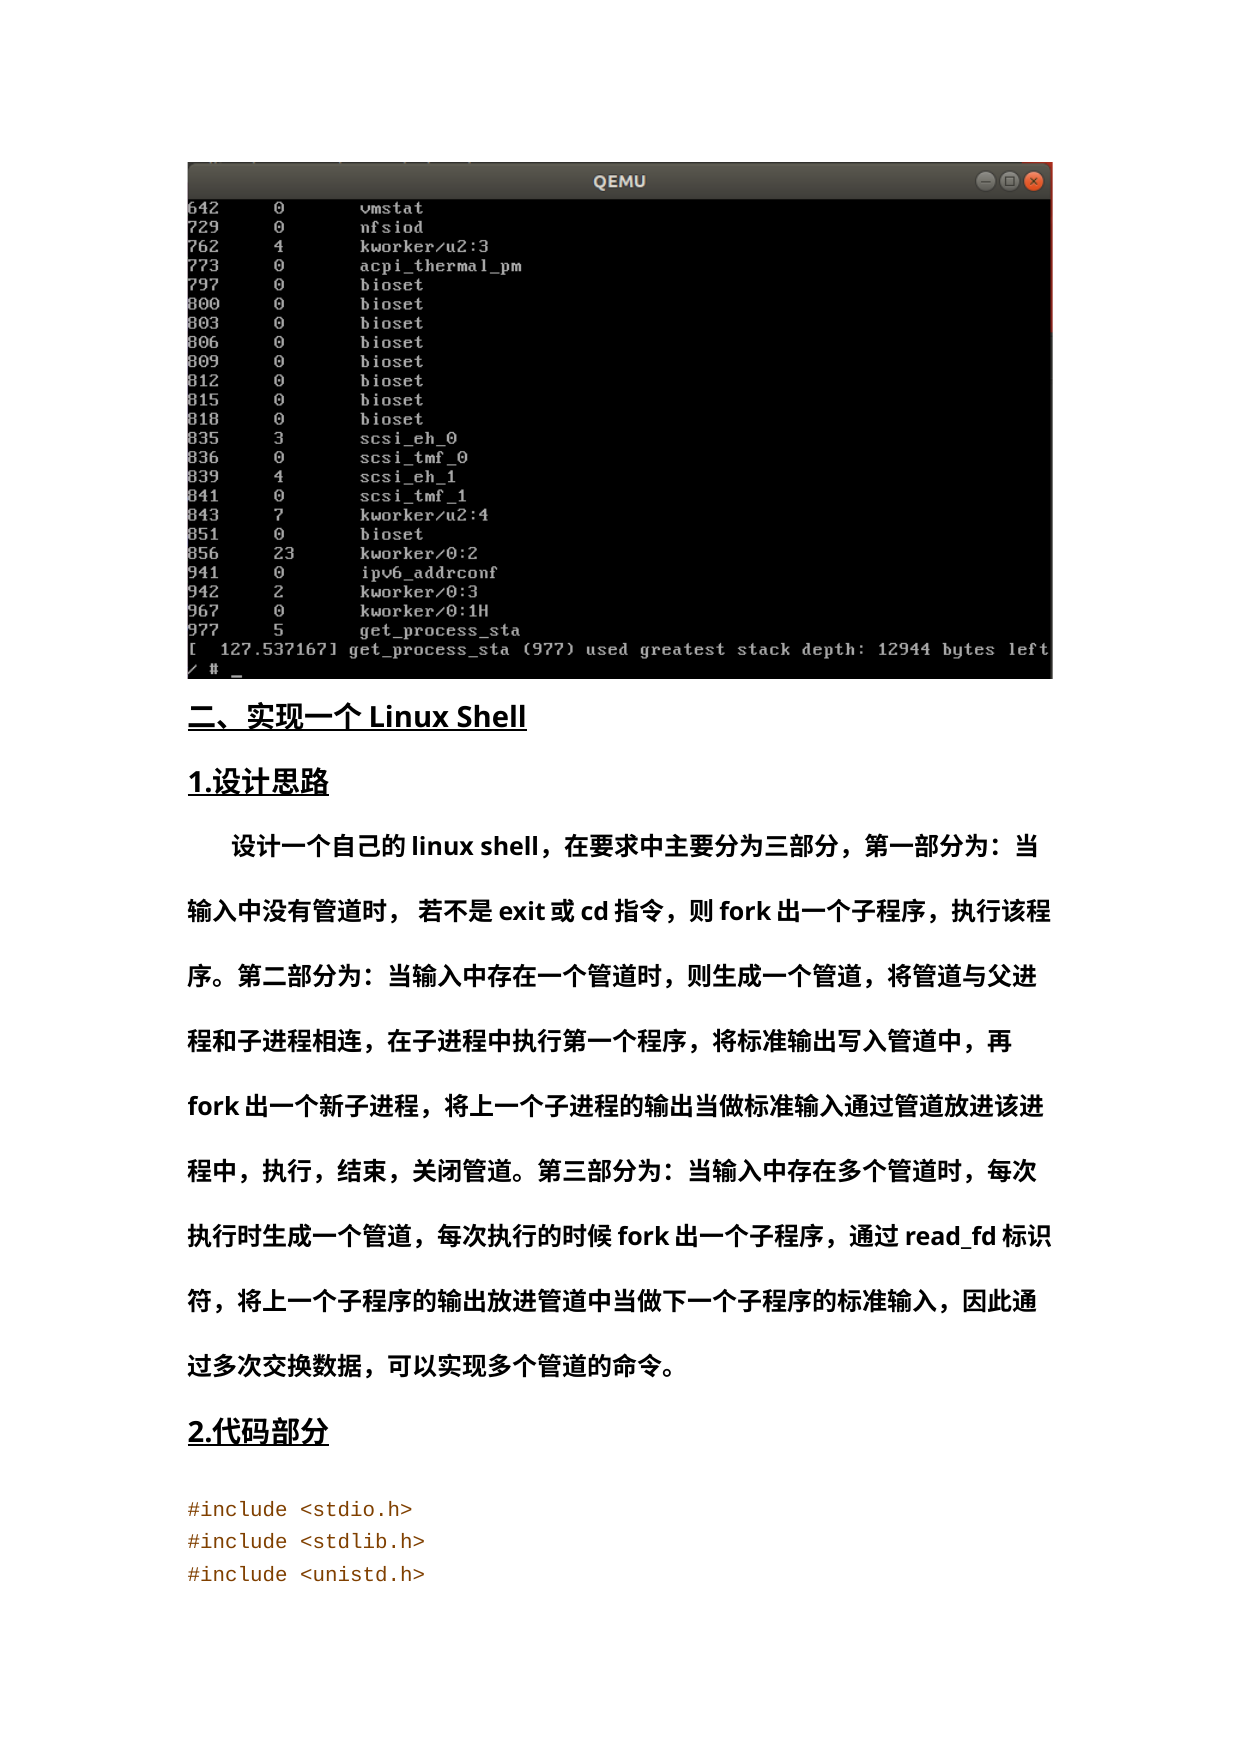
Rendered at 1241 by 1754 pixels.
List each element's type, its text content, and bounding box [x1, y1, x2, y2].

text 2.代码部分 [187, 1397, 1053, 1462]
text #include <stdlib.h> [187, 1527, 1053, 1559]
text 1.设计思路 [187, 747, 1053, 812]
text 设计一个自己的linux shell，在要求中主要分为三部分，第一部分为：当输入中没有管道时， 若不是exit或cd指令，则fork出一个子程序，执行该程序。第二部分为：当输入中存在一个管道时，则生成一个管道，将管道与父进程和子进程相连，在子进程中执行第一个程序，将标准输出写入管道中，再fork出一个新子进程，将上一个子进程的输出当做标准输入通过管道放进该进程中，执行，结束，关闭管道。第三部分为：当输入中存在多个管道时，每次执行时生成一个管道，每次执行的时候fork出一个子程序，通过read_fd标识符，将上一个子程序的输出放进管道中当做下一个子程序的标准输入，因此通过多次交换数据，可以实现多个管道的命令。 [187, 812, 1053, 1397]
text #include <stdio.h> [187, 1494, 1053, 1527]
text #include <unistd.h> [187, 1559, 1053, 1592]
text 二、实现一个Linux Shell [187, 682, 1053, 747]
picture [187, 162, 1053, 679]
